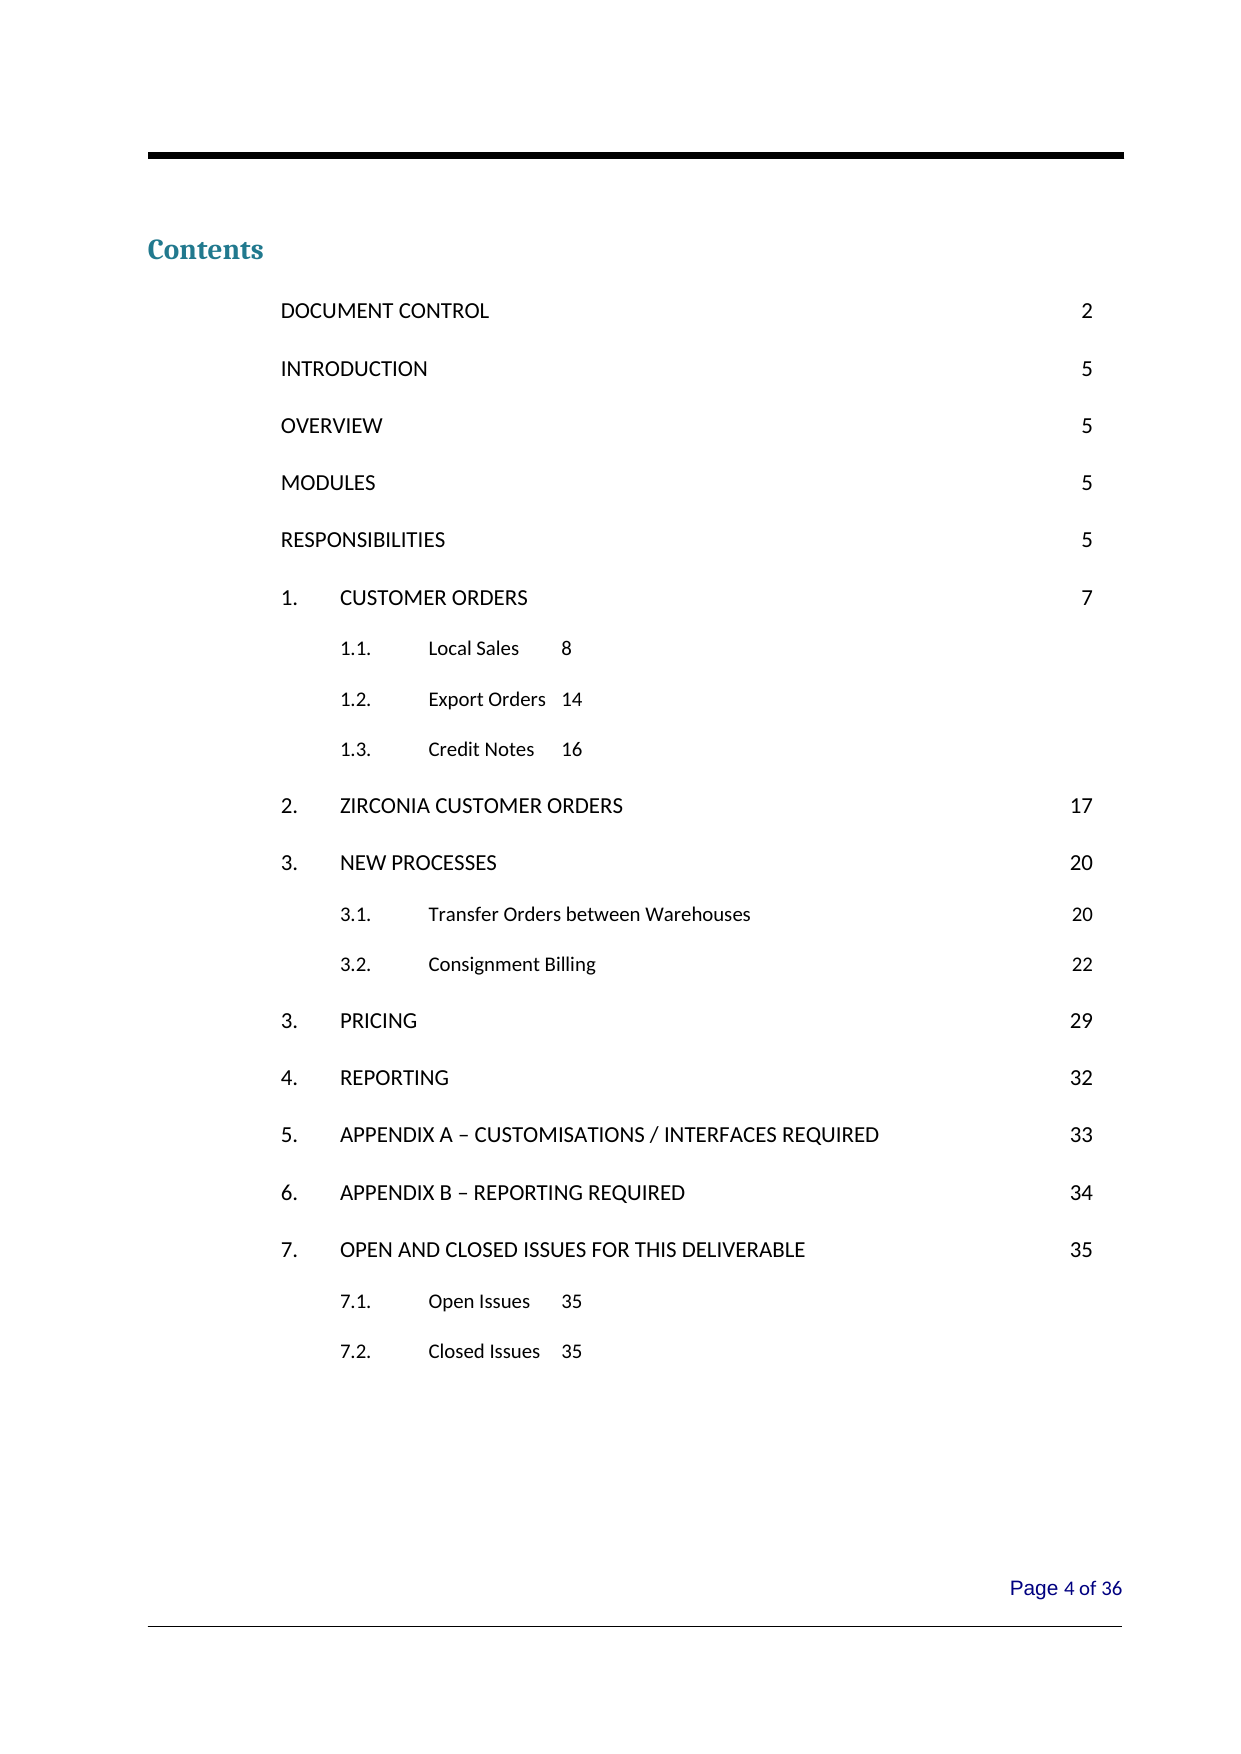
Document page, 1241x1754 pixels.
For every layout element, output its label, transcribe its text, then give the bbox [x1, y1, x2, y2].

text 3. Pricing 29 [281, 1006, 1122, 1034]
text Overview 5 [281, 411, 1122, 439]
text 7.2. Closed Issues 35 [340, 1338, 1122, 1364]
text 5. Appendix A – customisations / Interfaces Required 33 [281, 1121, 1122, 1149]
text 4. Reporting 32 [281, 1063, 1122, 1091]
text 7.1. Open Issues 35 [340, 1288, 1122, 1313]
text 1.1. Local Sales 8 [340, 636, 1122, 661]
text Document Control 2 [281, 297, 1122, 325]
subtitle Contents [148, 233, 1122, 267]
text INTRODUCTION 5 [281, 354, 1122, 382]
text 3.1. Transfer Orders between Warehouses 20 [340, 901, 1122, 927]
text 1.3. Credit Notes 16 [340, 736, 1122, 762]
text 1.2. Export Orders 14 [340, 686, 1122, 711]
text 6. Appendix B – Reporting Required 34 [281, 1178, 1122, 1206]
text Responsibilities 5 [281, 525, 1122, 553]
text 1. Customer Orders 7 [281, 583, 1122, 611]
text 2. Zirconia Customer Orders 17 [281, 791, 1122, 819]
text 3.2. Consignment Billing 22 [340, 952, 1122, 977]
text Modules 5 [281, 468, 1122, 496]
text 7. Open and Closed Issues for this Deliverable 35 [281, 1235, 1122, 1263]
text 3. New Processes 20 [281, 848, 1122, 876]
